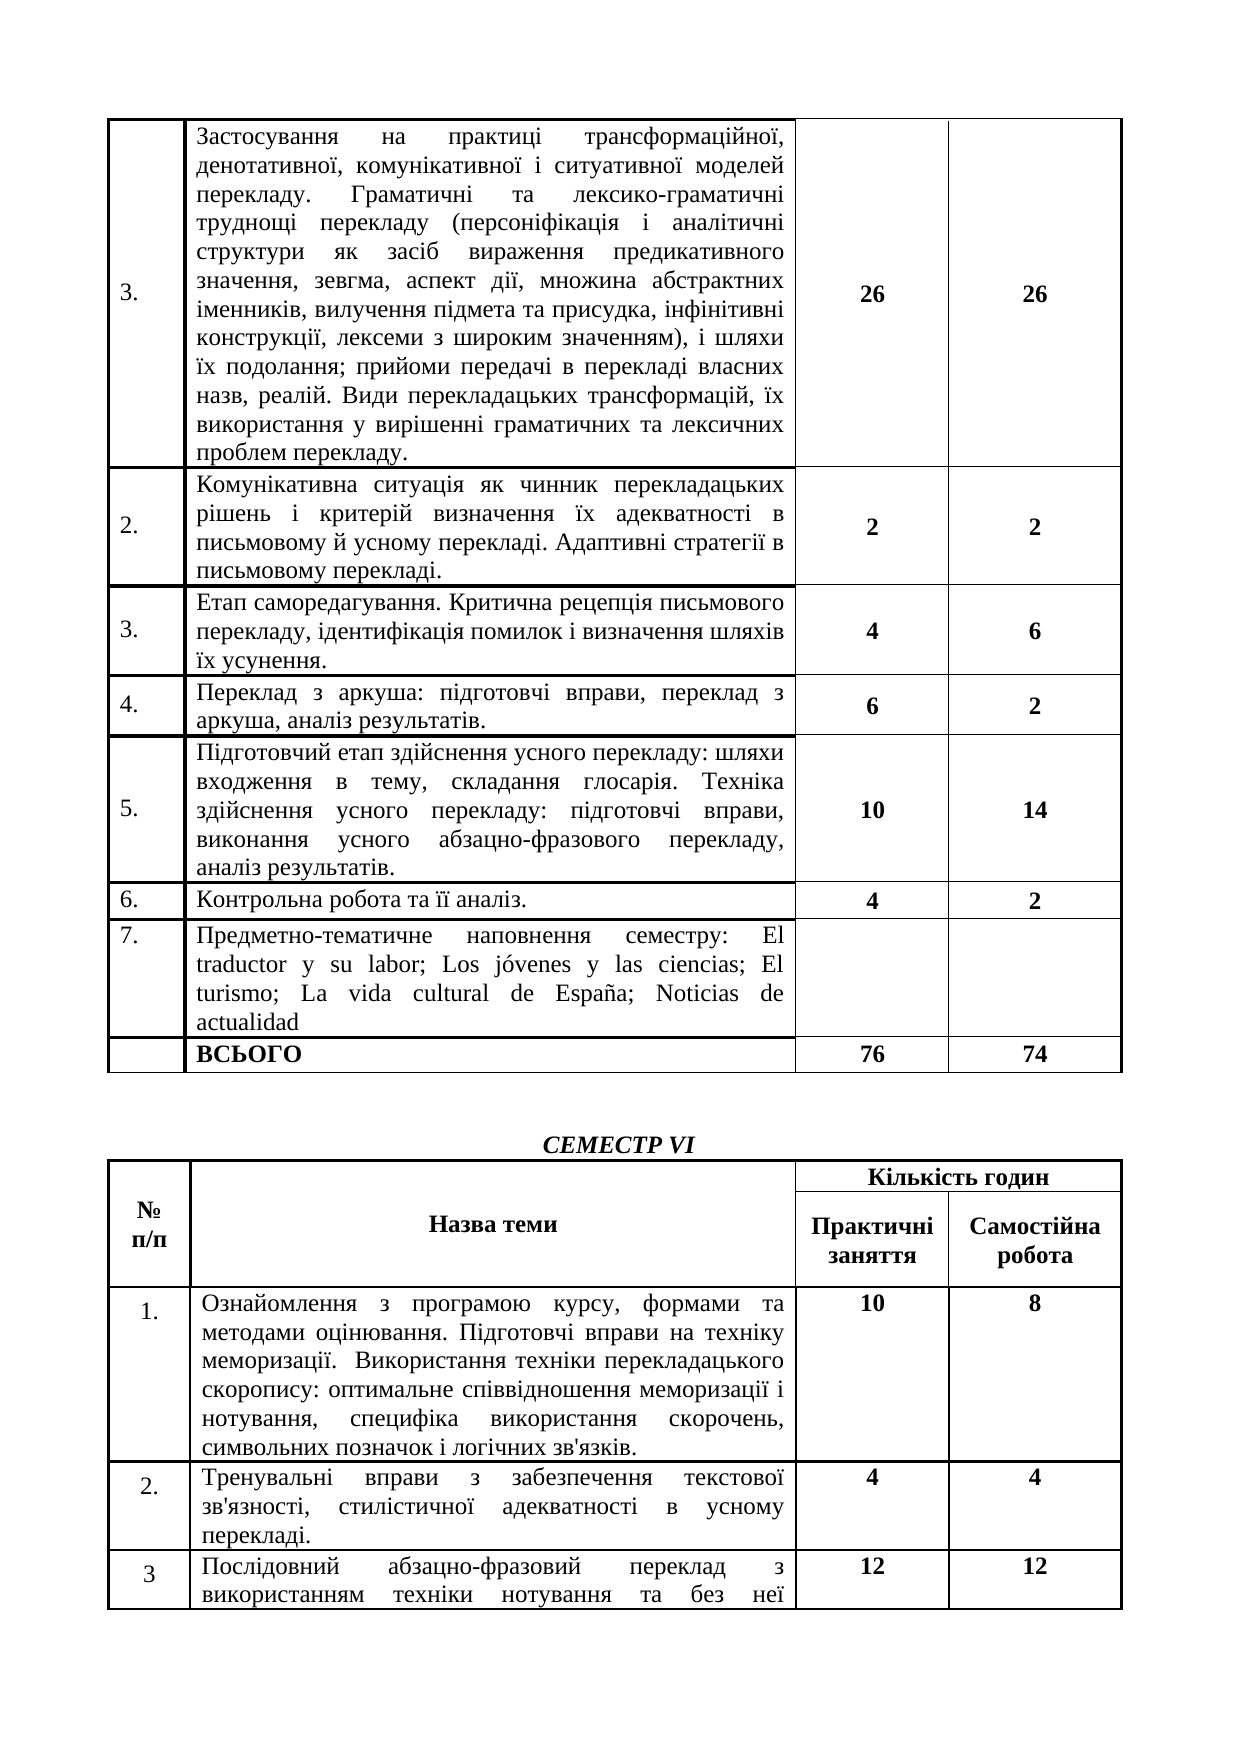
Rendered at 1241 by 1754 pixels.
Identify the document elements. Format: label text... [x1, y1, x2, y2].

table_cell Самостійна робота [949, 1192, 1120, 1286]
table_cell 12 [797, 1551, 948, 1608]
table_cell 3. [110, 121, 183, 466]
table_cell Тренувальні вправи з забезпечення текстової зв'язності, стилістичної адекватності в усному перекладі. [191, 1463, 795, 1549]
table_cell 6 [796, 675, 948, 734]
text СЕМЕСТР VI [118, 1130, 1122, 1159]
table_cell 4 [950, 1463, 1120, 1549]
table_cell 26 [796, 119, 949, 466]
table_cell 10 [796, 735, 948, 881]
table_cell 7. [110, 921, 183, 1036]
table_cell 4 [796, 585, 948, 674]
table_cell Контрольна робота та її аналіз. [187, 884, 795, 917]
table_header Назва теми [192, 1162, 795, 1286]
table_cell [110, 1039, 183, 1072]
table_cell 74 [949, 1037, 1120, 1072]
table_cell Етап саморедагування. Критична рецепція письмового перекладу, ідентифікація помилок і визначення шляхів їх усунення. [187, 588, 795, 674]
table_cell 8 [950, 1288, 1120, 1460]
table_cell 4. [110, 677, 183, 734]
table_cell Ознайомлення з програмою курсу, формами та методами оцінювання. Підготовчі вправи на техніку меморизації. Використання техніки перекладацького скоропису: оптимальне співвідношення меморизації і нотування, специфіка використання скорочень, символьних позначок і логічних зв'язків. [191, 1288, 795, 1460]
table_cell Переклад з аркуша: підготовчі вправи, переклад з аркуша, аналіз результатів. [187, 677, 795, 734]
table_cell 14 [949, 735, 1120, 881]
table_cell 2 [796, 467, 948, 584]
table_cell 6 [949, 585, 1120, 674]
table_cell 5. [110, 738, 183, 881]
table_cell 6. [110, 884, 183, 917]
table_cell 3. [110, 588, 183, 674]
table_cell 4 [797, 1463, 948, 1549]
table_cell 4 [796, 882, 948, 917]
table_cell Підготовчий етап здійснення усного перекладу: шляхи входження в тему, складання глосарія. Техніка здійснення усного перекладу: підготовчі вправи, виконання усного абзацно-фразового перекладу, аналіз результатів. [187, 738, 795, 881]
table_cell 2. [110, 469, 183, 584]
table_cell 10 [797, 1288, 948, 1460]
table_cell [191, 1551, 795, 1608]
table_cell 2 [949, 882, 1120, 917]
table_cell ВСЬОГО [187, 1039, 795, 1072]
table_header Кількість годин [796, 1162, 1120, 1191]
table_cell 12 [950, 1551, 1120, 1608]
table_cell [796, 919, 948, 1036]
table_header № п/п [110, 1162, 189, 1286]
table_cell Практичні заняття [796, 1192, 948, 1286]
table_cell Комунікативна ситуація як чинник перекладацьких рішень і критерій визначення їх адекватності в письмовому й усному перекладі. Адаптивні стратегії в письмовому перекладі. [187, 469, 795, 584]
table_cell 76 [796, 1037, 948, 1072]
table_cell 1. [110, 1288, 189, 1460]
table_cell 26 [949, 119, 1120, 466]
table_cell 2 [949, 675, 1120, 734]
table_cell 2. [110, 1463, 189, 1549]
table_cell Предметно-тематичне наповнення семестру: El traductor y su labor; Los jóvenes y las ciencias; El turismo; La vida cultural de España; Noticias de actualidad [187, 921, 795, 1036]
table_cell [949, 919, 1120, 1036]
table_cell 3 [110, 1551, 189, 1608]
table_cell 2 [949, 467, 1120, 584]
table_cell Застосування на практиці трансформаційної, денотативної, комунікативної і ситуативної моделей перекладу. Граматичні та лексико-граматичні труднощі перекладу (персоніфікація і аналітичні структури як засіб вираження предикативного значення, зевгма, аспект дії, множина абстрактних іменників, вилучення підмета та присудка, інфінітивні конструкції, лексеми з широким значенням), і шляхи їх подолання; прийоми передачі в перекладі власних назв, реалій. Види перекладацьких трансформацій, їх використання у вирішенні граматичних та лексичних проблем перекладу. [187, 121, 795, 466]
